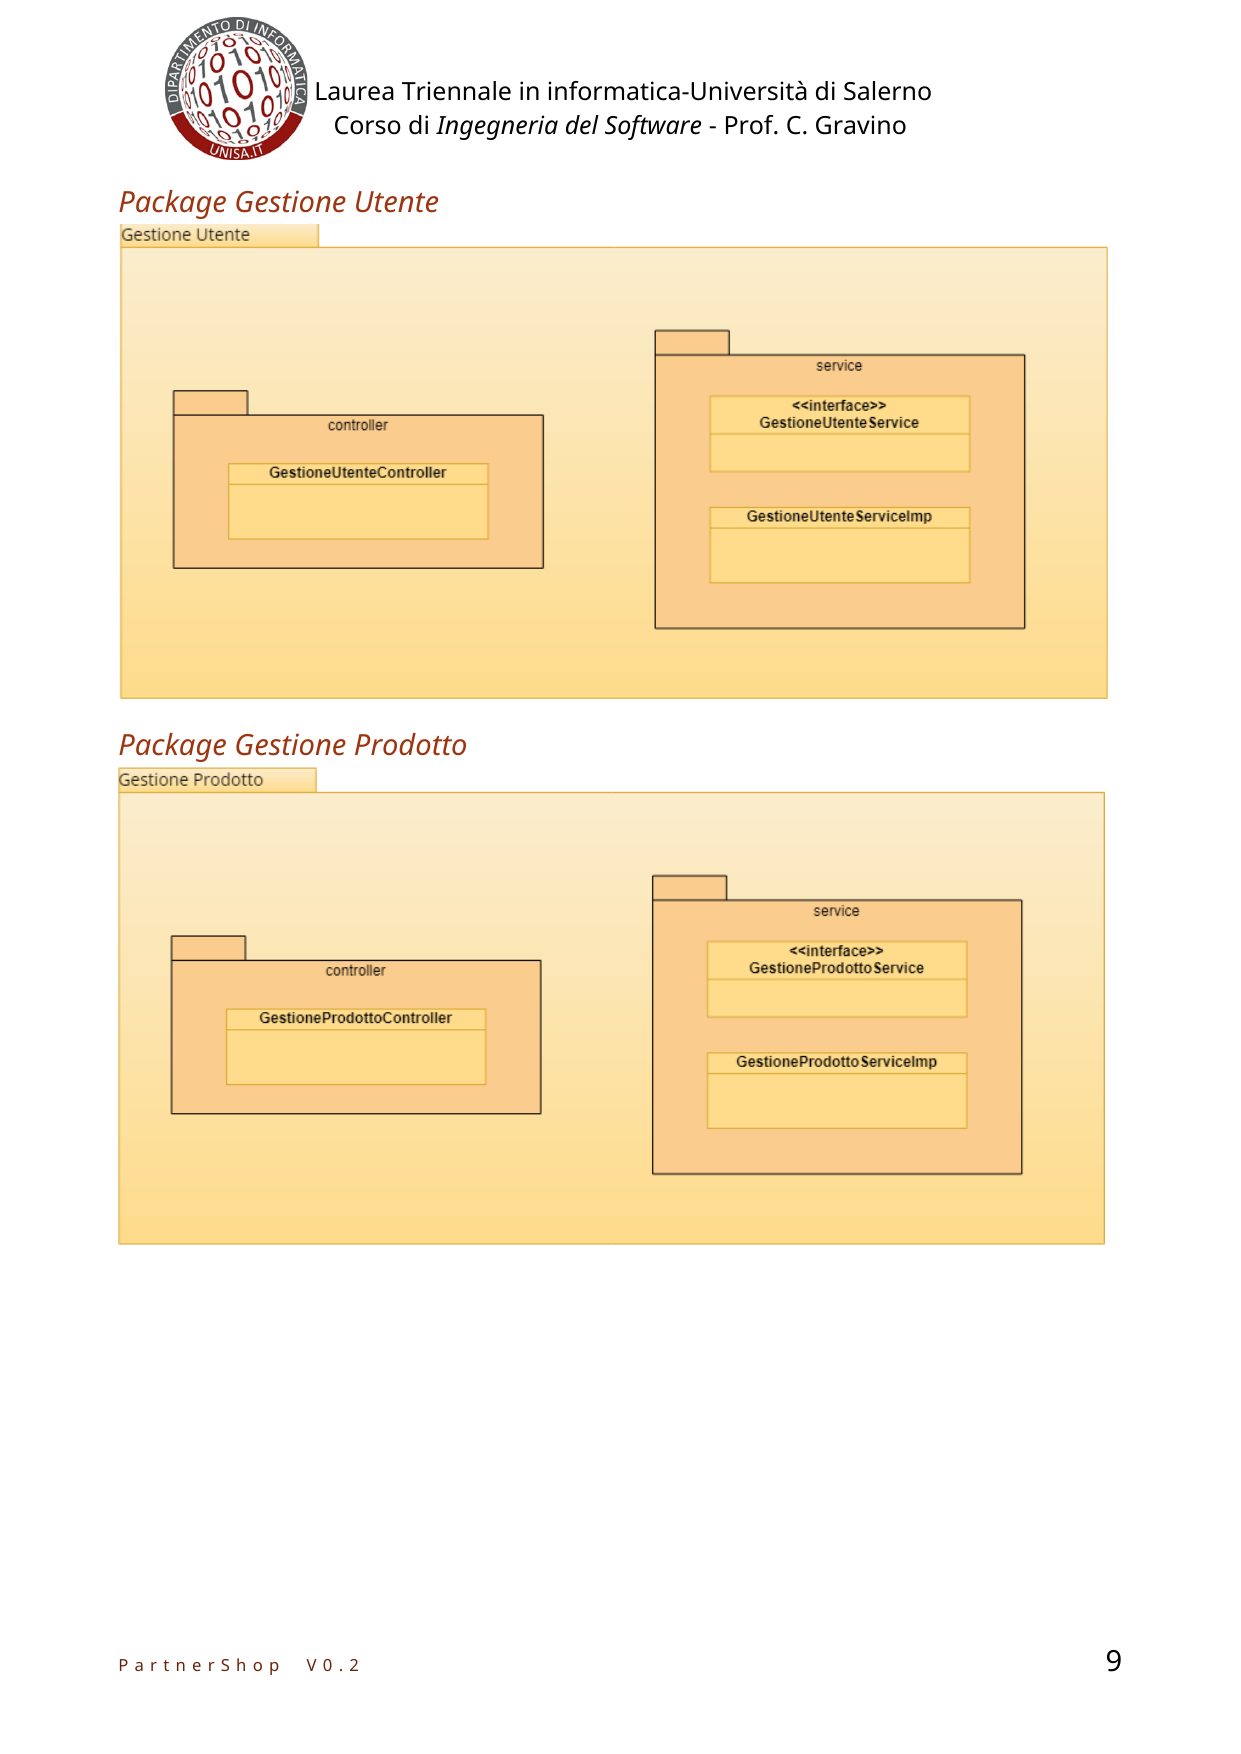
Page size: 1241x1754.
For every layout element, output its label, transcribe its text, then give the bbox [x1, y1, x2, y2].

picture [118, 766, 1105, 1248]
picture [165, 17, 308, 160]
subtitle Package Gestione Prodotto [118, 724, 1122, 763]
subtitle Package Gestione Utente [118, 182, 1122, 221]
picture [118, 224, 1108, 704]
